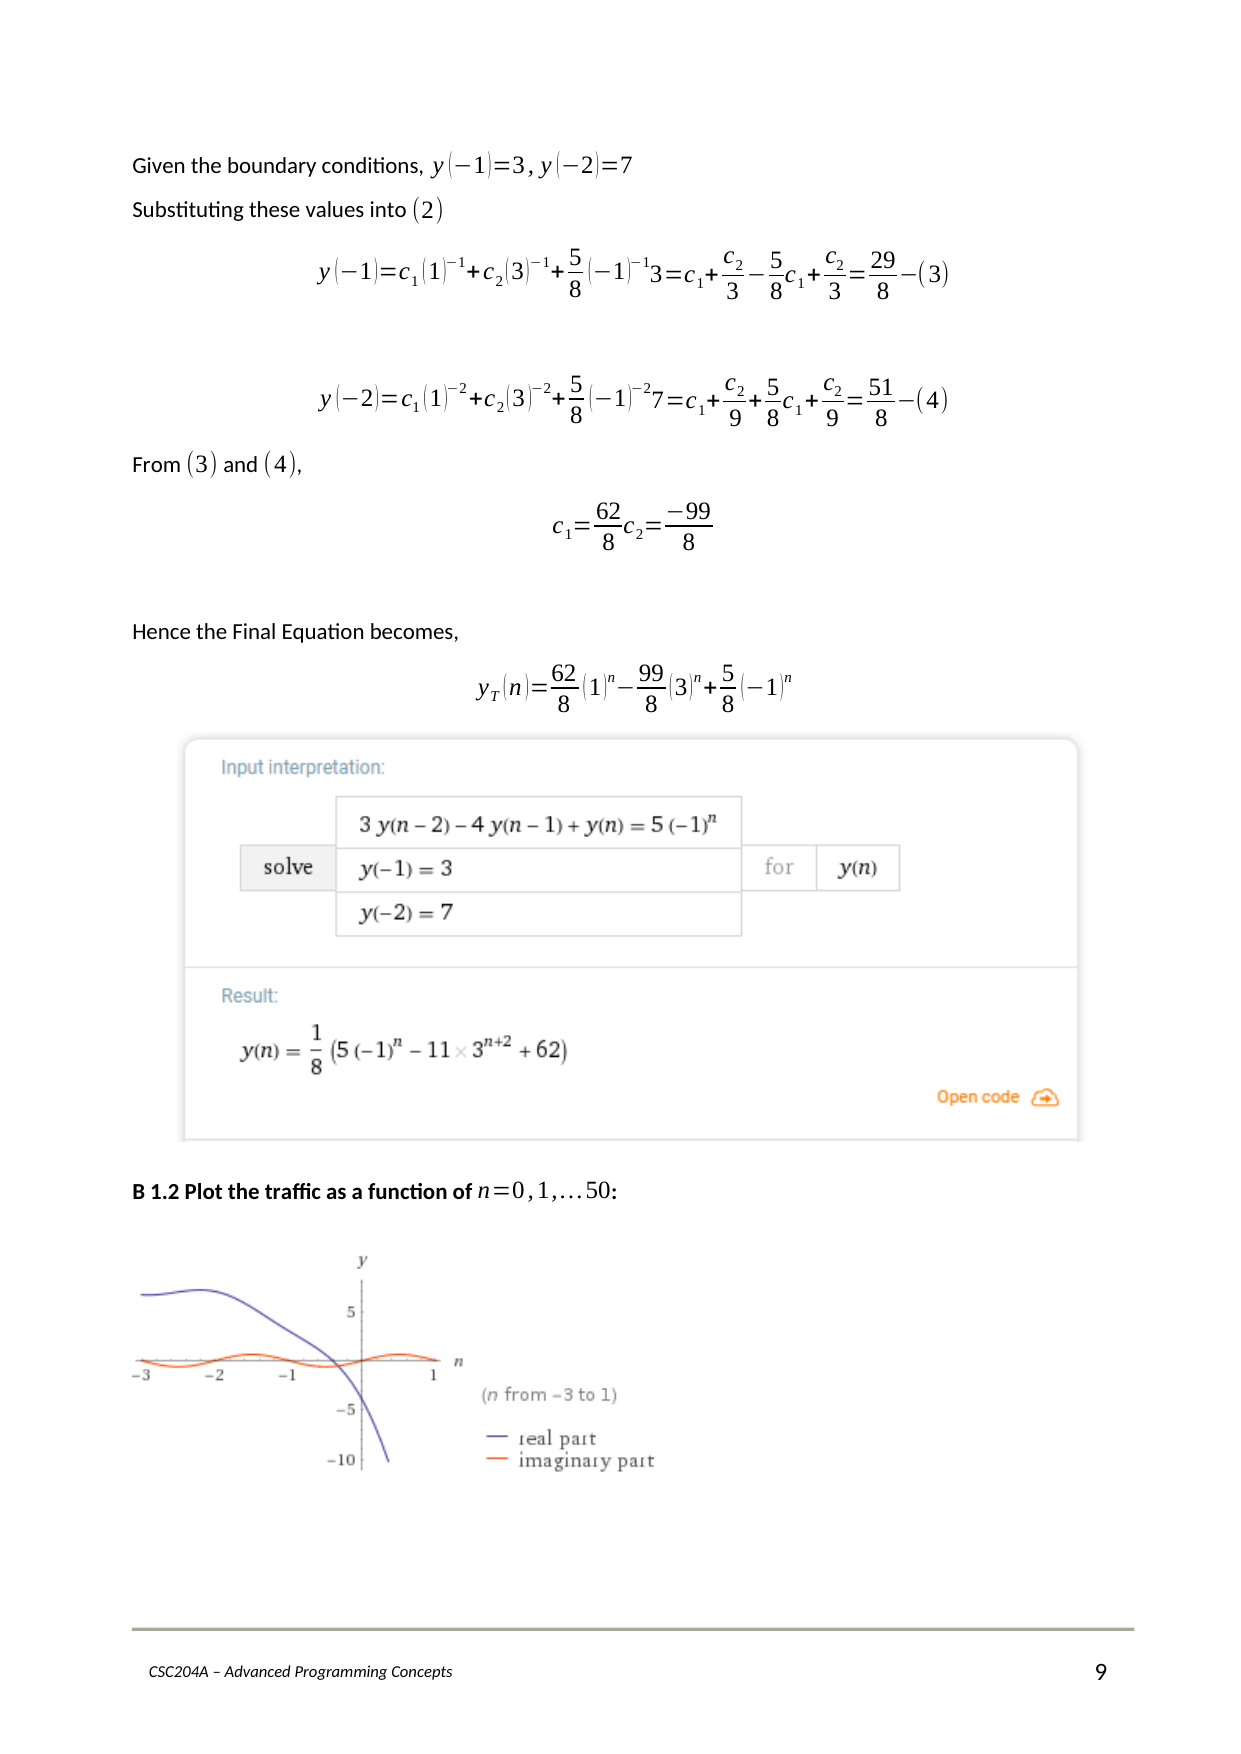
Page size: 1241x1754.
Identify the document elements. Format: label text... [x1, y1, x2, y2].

picture [132, 1247, 654, 1475]
subtitle B 1.2 Plot the traffic as a function of : [132, 1177, 1134, 1205]
text Hence the Final Equation becomes, [132, 617, 1134, 645]
text Given the boundary conditions, [132, 150, 1134, 181]
text From and , [132, 449, 1134, 479]
text Substituting these values into [132, 194, 1134, 224]
picture [176, 732, 1090, 1142]
